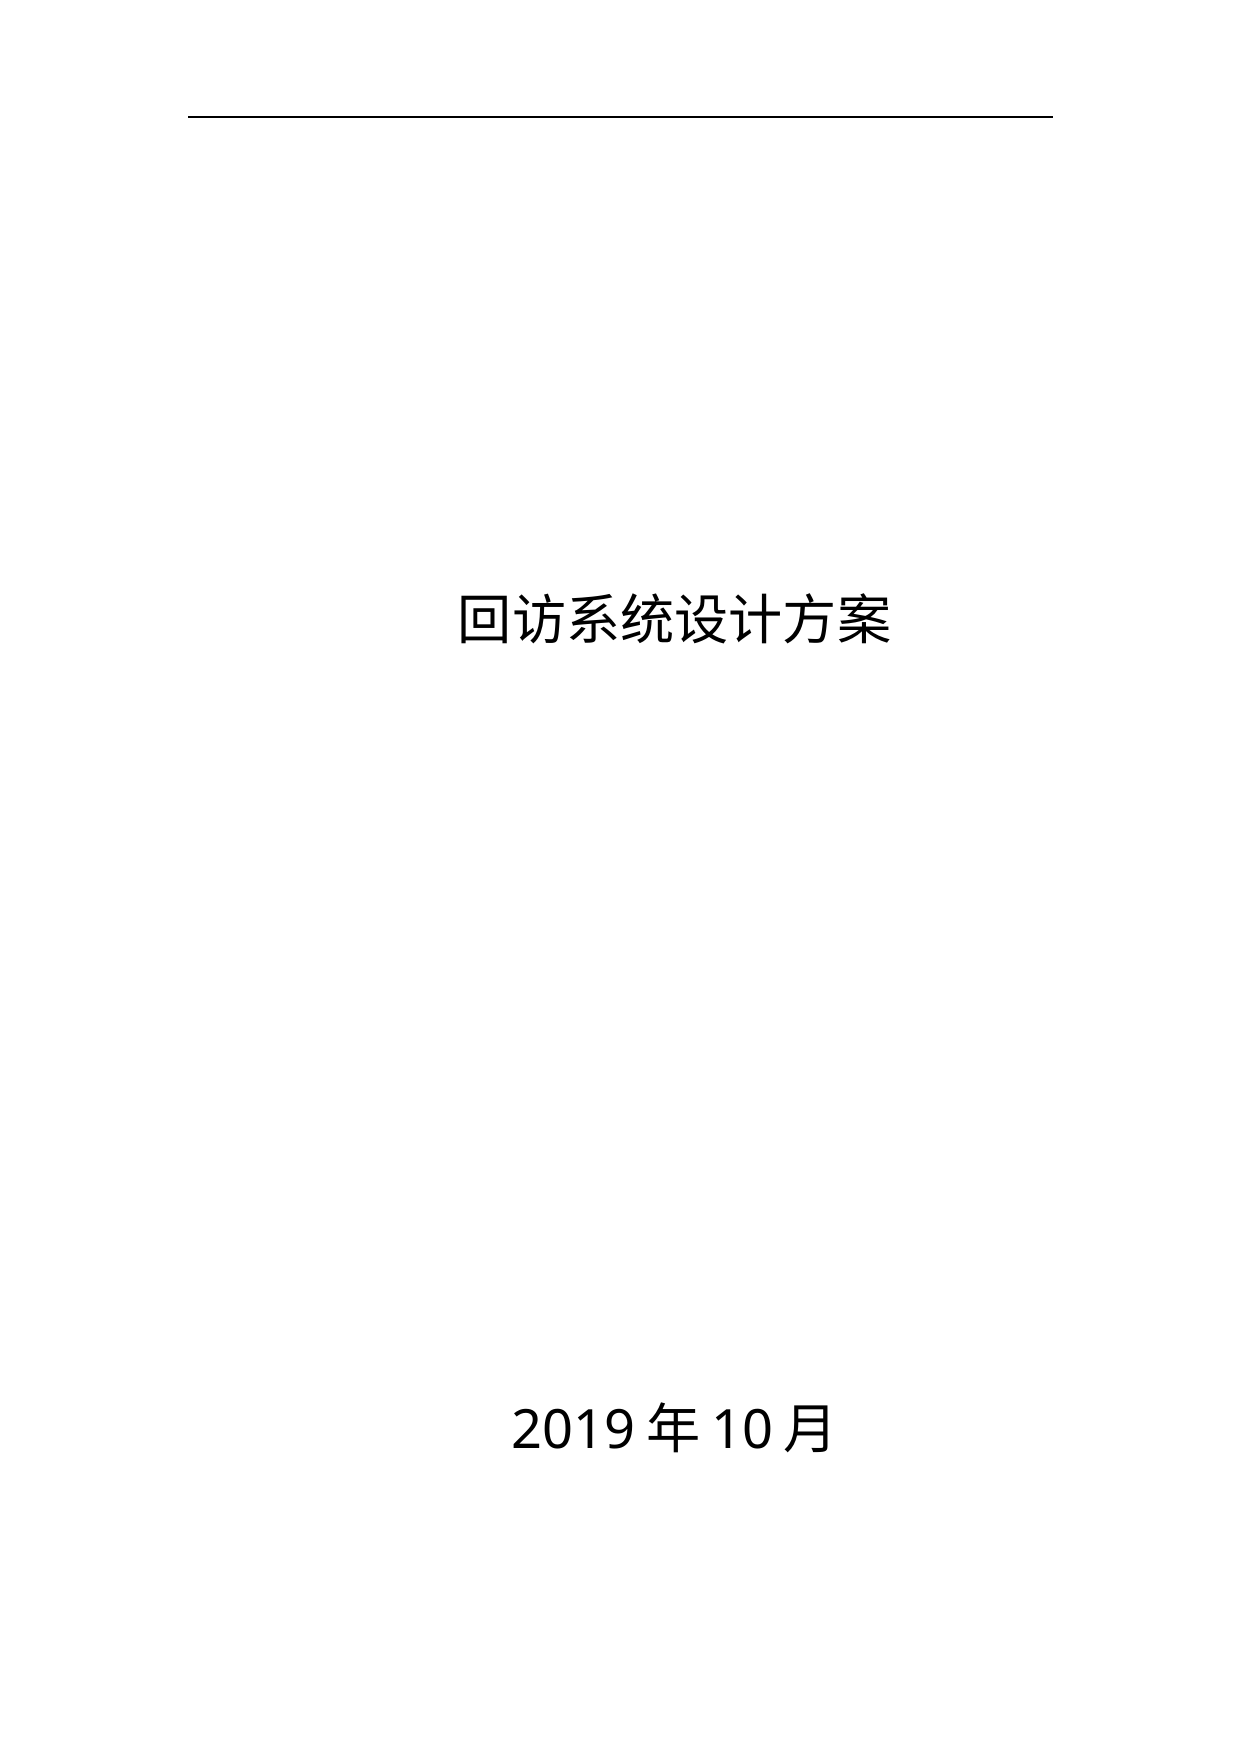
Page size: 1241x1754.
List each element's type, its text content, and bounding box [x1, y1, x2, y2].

text 回访系统设计方案 [187, 567, 1053, 665]
text 2019年10月 [187, 1376, 1053, 1473]
